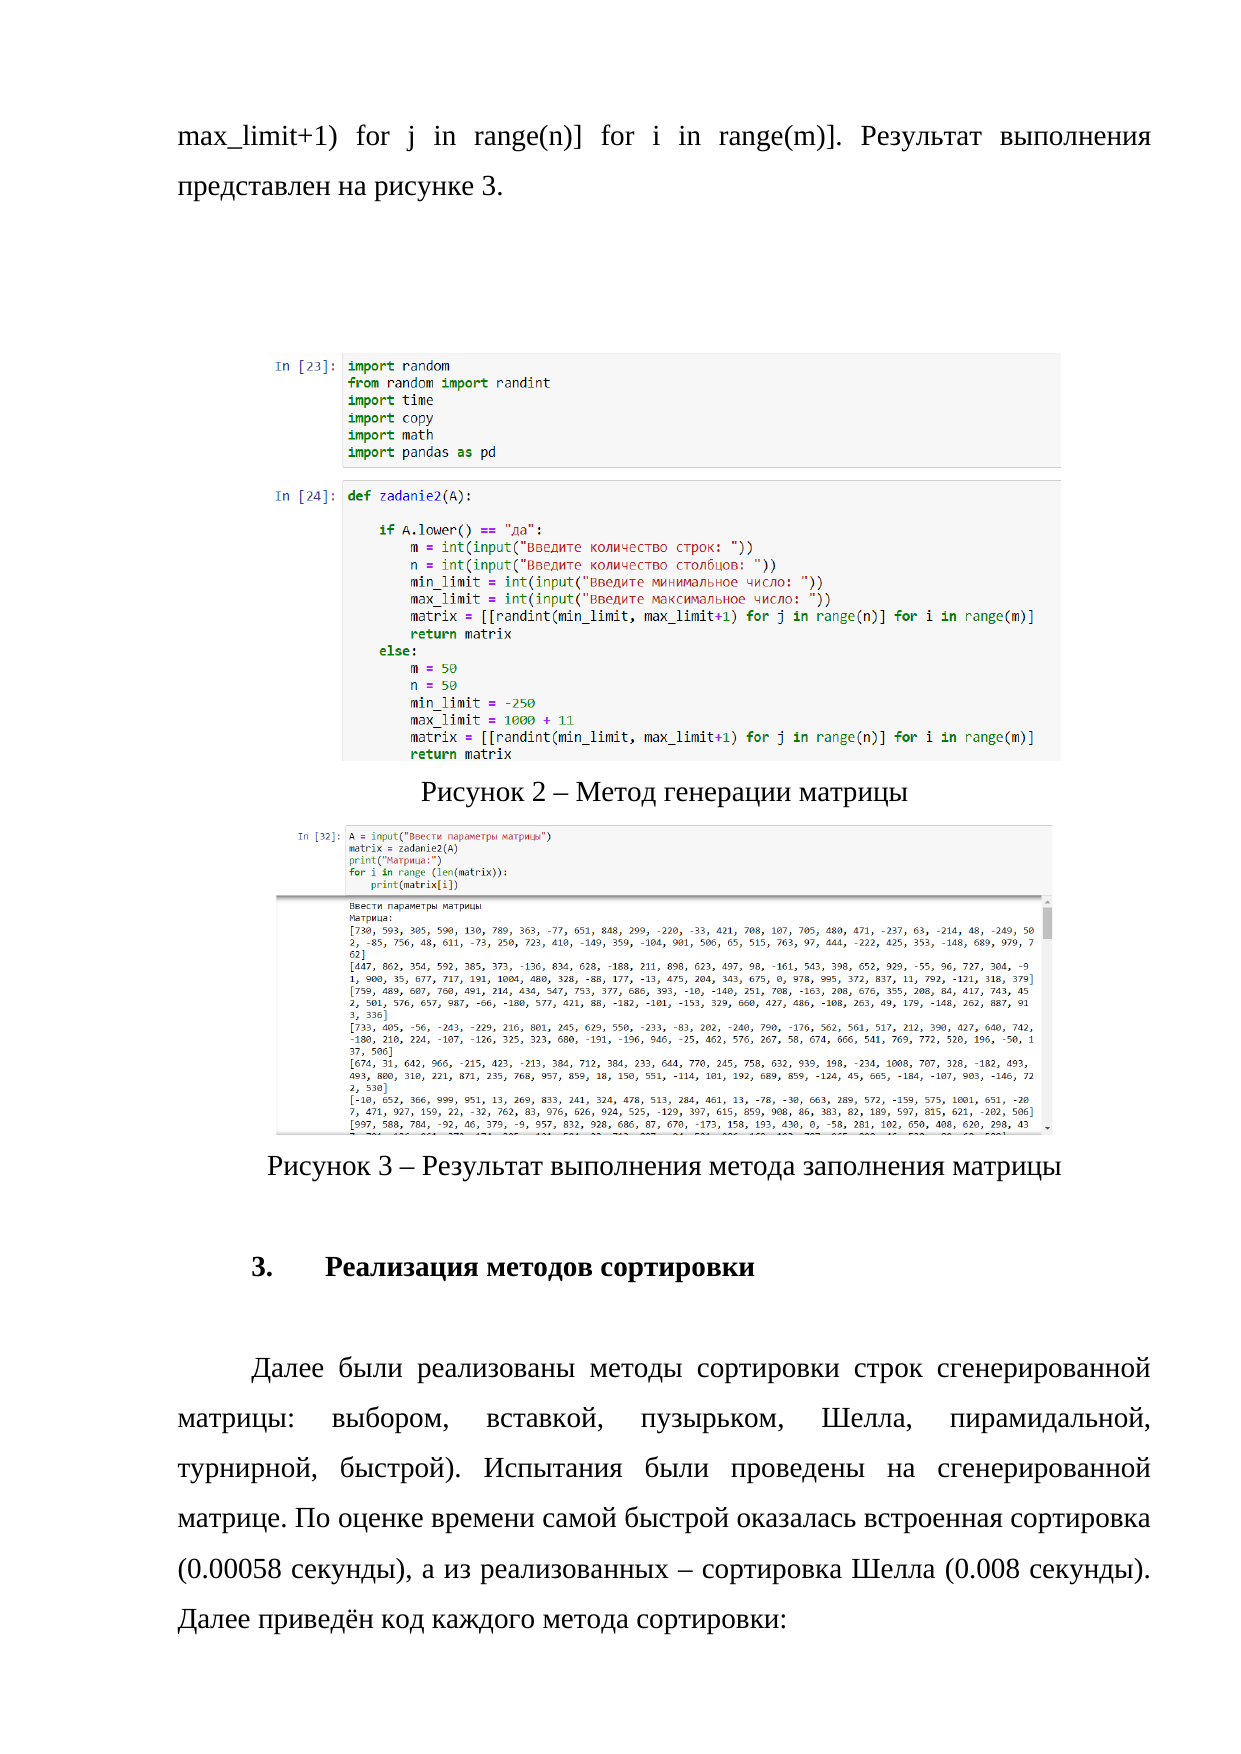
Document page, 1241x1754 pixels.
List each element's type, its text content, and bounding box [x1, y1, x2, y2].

list Рисунок 3 – Результат выполнения метода заполнения матрицы [177, 1148, 1152, 1182]
list Рисунок 2 – Метод генерации матрицы [177, 774, 1152, 808]
picture [267, 353, 1061, 761]
list Реализация методов сортировки [177, 1249, 1152, 1283]
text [177, 118, 1152, 202]
picture [276, 824, 1053, 1135]
text Далее были реализованы методы сортировки строк сгенерированной матрицы: выбором, вставкой, пузырьком, Шелла, пирамидальной, турнирной, быстрой). Испытания были проведены на сгенерированной матрице. По оценке времени самой быстрой оказалась встроенная сортировка (0.00058 секунды), а из реализованных – сортировка Шелла (0.008 секунды). Далее приведён код каждого метода сортировки: [177, 1350, 1152, 1635]
